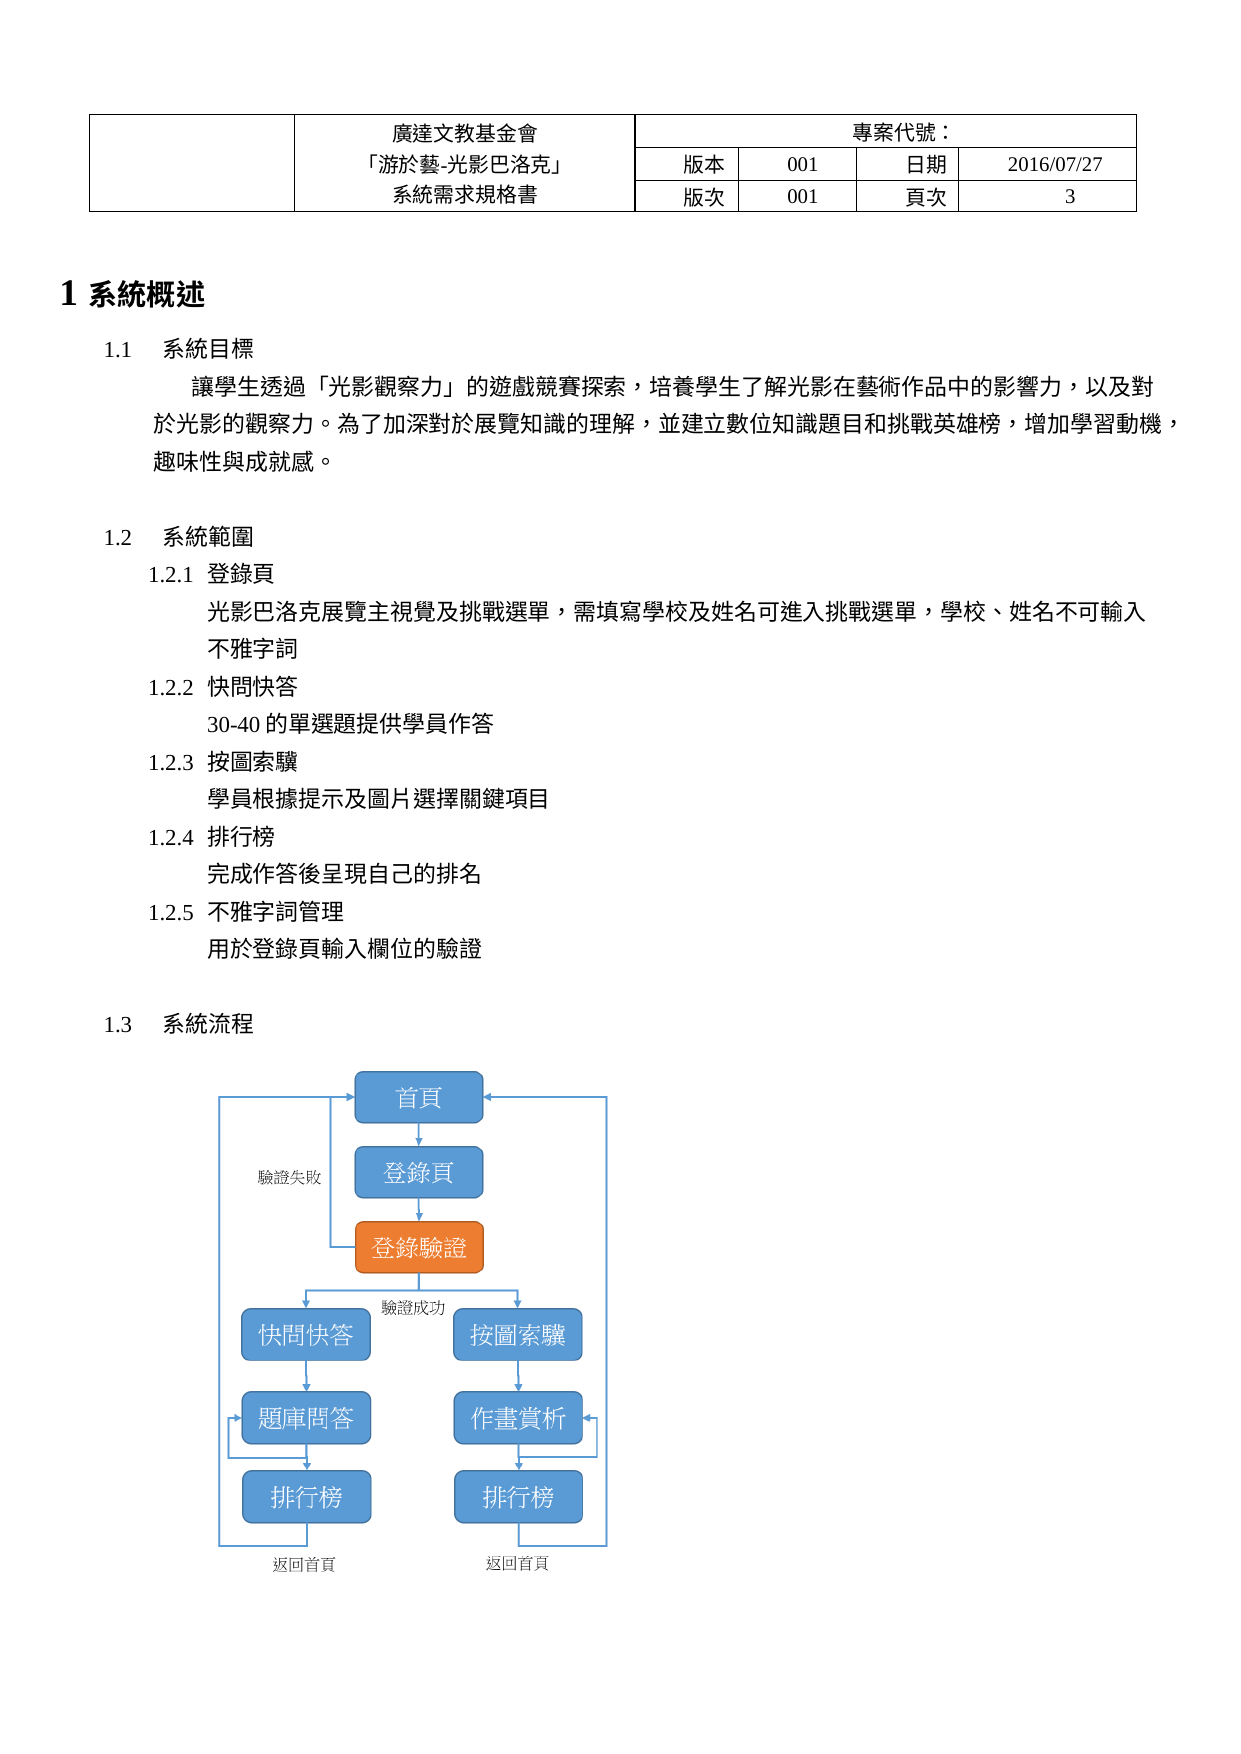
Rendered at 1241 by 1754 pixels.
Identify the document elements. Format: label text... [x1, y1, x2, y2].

list 系統範圍 [103, 517, 1167, 554]
list 30-40的單選題提供學員作答 [207, 704, 1167, 742]
list 光影巴洛克展覽主視覺及挑戰選單，需填寫學校及姓名可進入挑戰選單，學校、姓名不可輸入不雅字詞 [207, 592, 1167, 667]
list 登錄頁 [148, 554, 1167, 592]
list 學員根據提示及圖片選擇關鍵項目 [207, 779, 1167, 817]
list 完成作答後呈現自己的排名 [207, 854, 1167, 892]
picture [191, 1059, 628, 1587]
list 系統概述 [59, 254, 1167, 329]
text 讓學生透過「光影觀察力」的遊戲競賽探索，培養學生了解光影在藝術作品中的影響力，以及對於光影的觀察力。為了加深對於展覽知識的理解，並建立數位知識題目和挑戰英雄榜，增加學習動機，趣味性與成就感。 [154, 367, 1167, 479]
list 排行榜 [148, 817, 1167, 854]
list 快問快答 [148, 667, 1167, 704]
list 系統目標 [103, 329, 1167, 367]
list 不雅字詞管理 [148, 892, 1167, 929]
list 用於登錄頁輸入欄位的驗證 [207, 929, 1167, 967]
list 系統流程 [103, 1004, 1167, 1042]
list 按圖索驥 [148, 742, 1167, 779]
